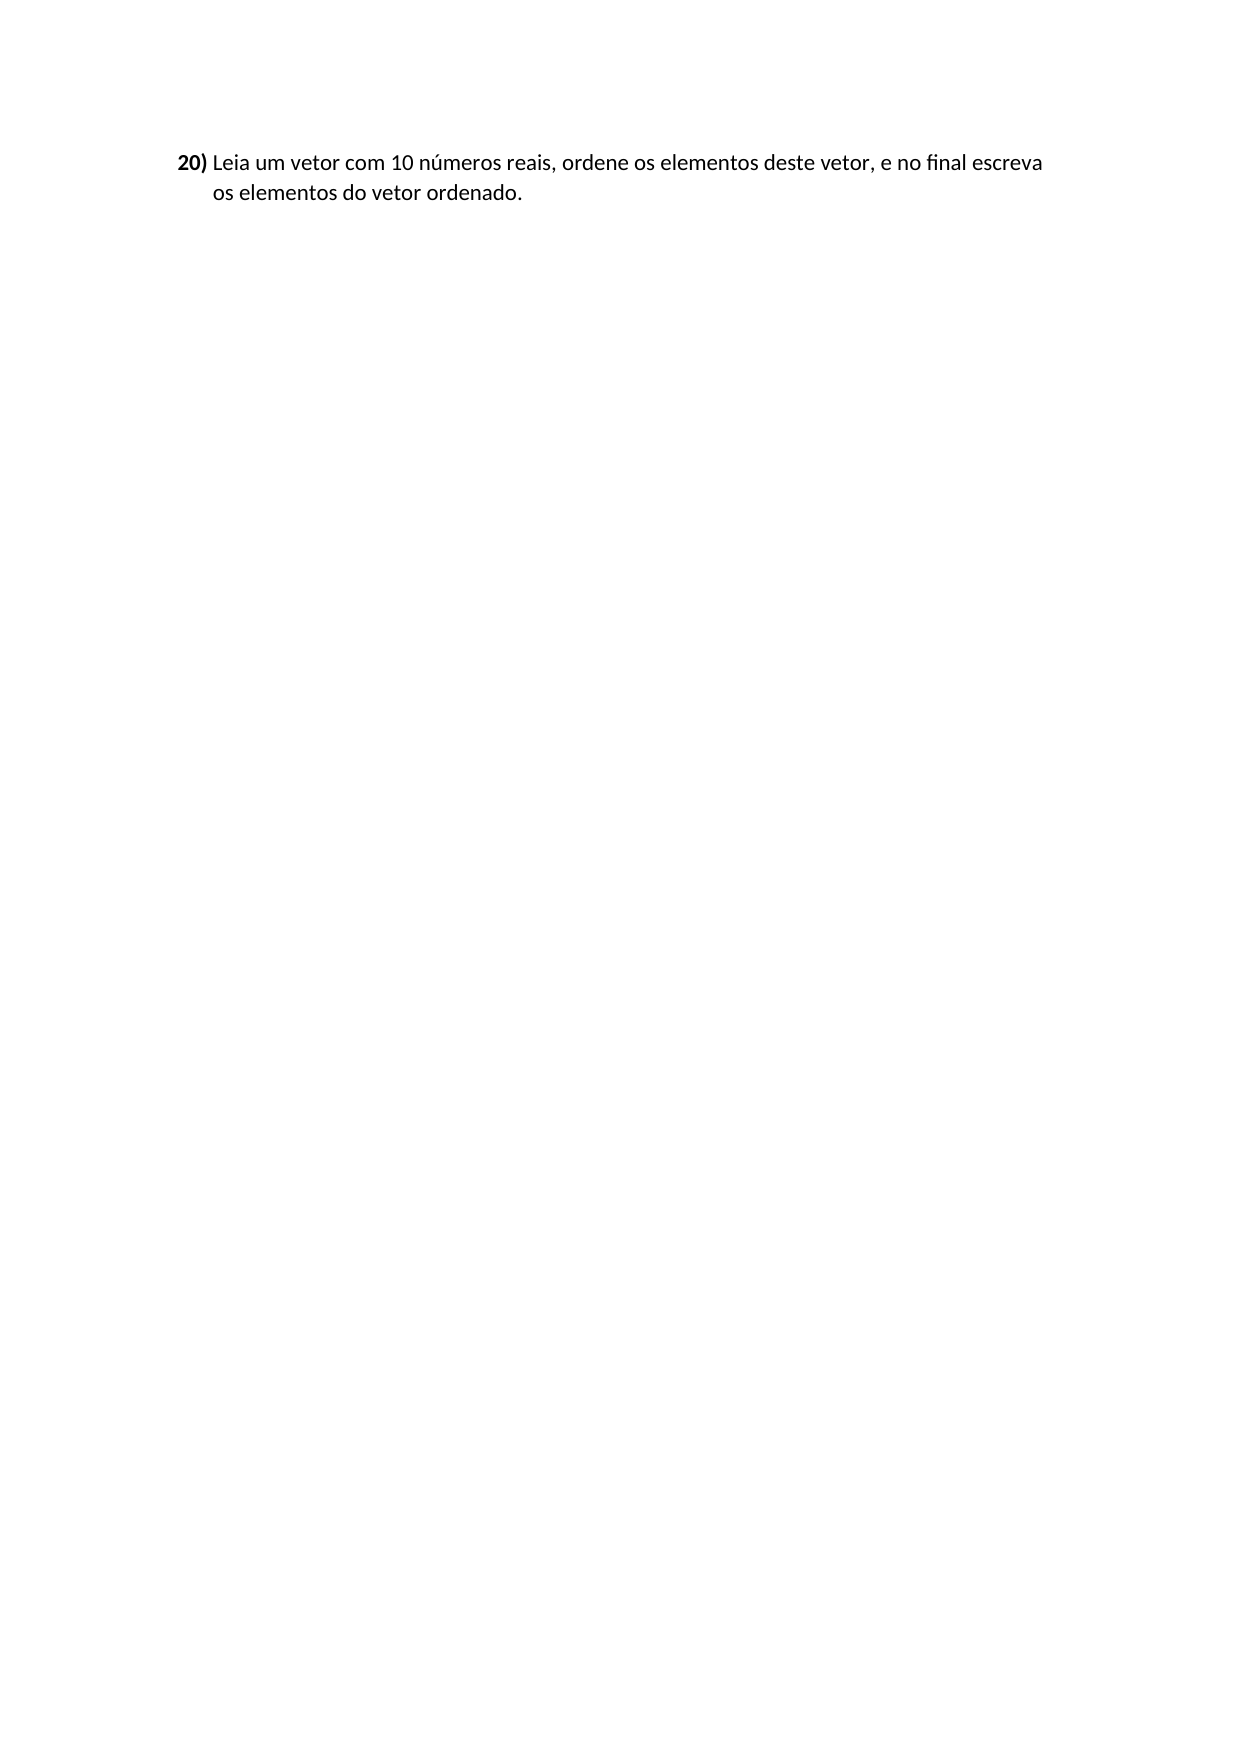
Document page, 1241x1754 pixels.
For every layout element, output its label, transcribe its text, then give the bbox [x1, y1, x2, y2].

list Leia um vetor com 10 números reais, ordene os elementos deste vetor, e no final escreva os elementos do vetor ordenado. [177, 148, 1063, 206]
